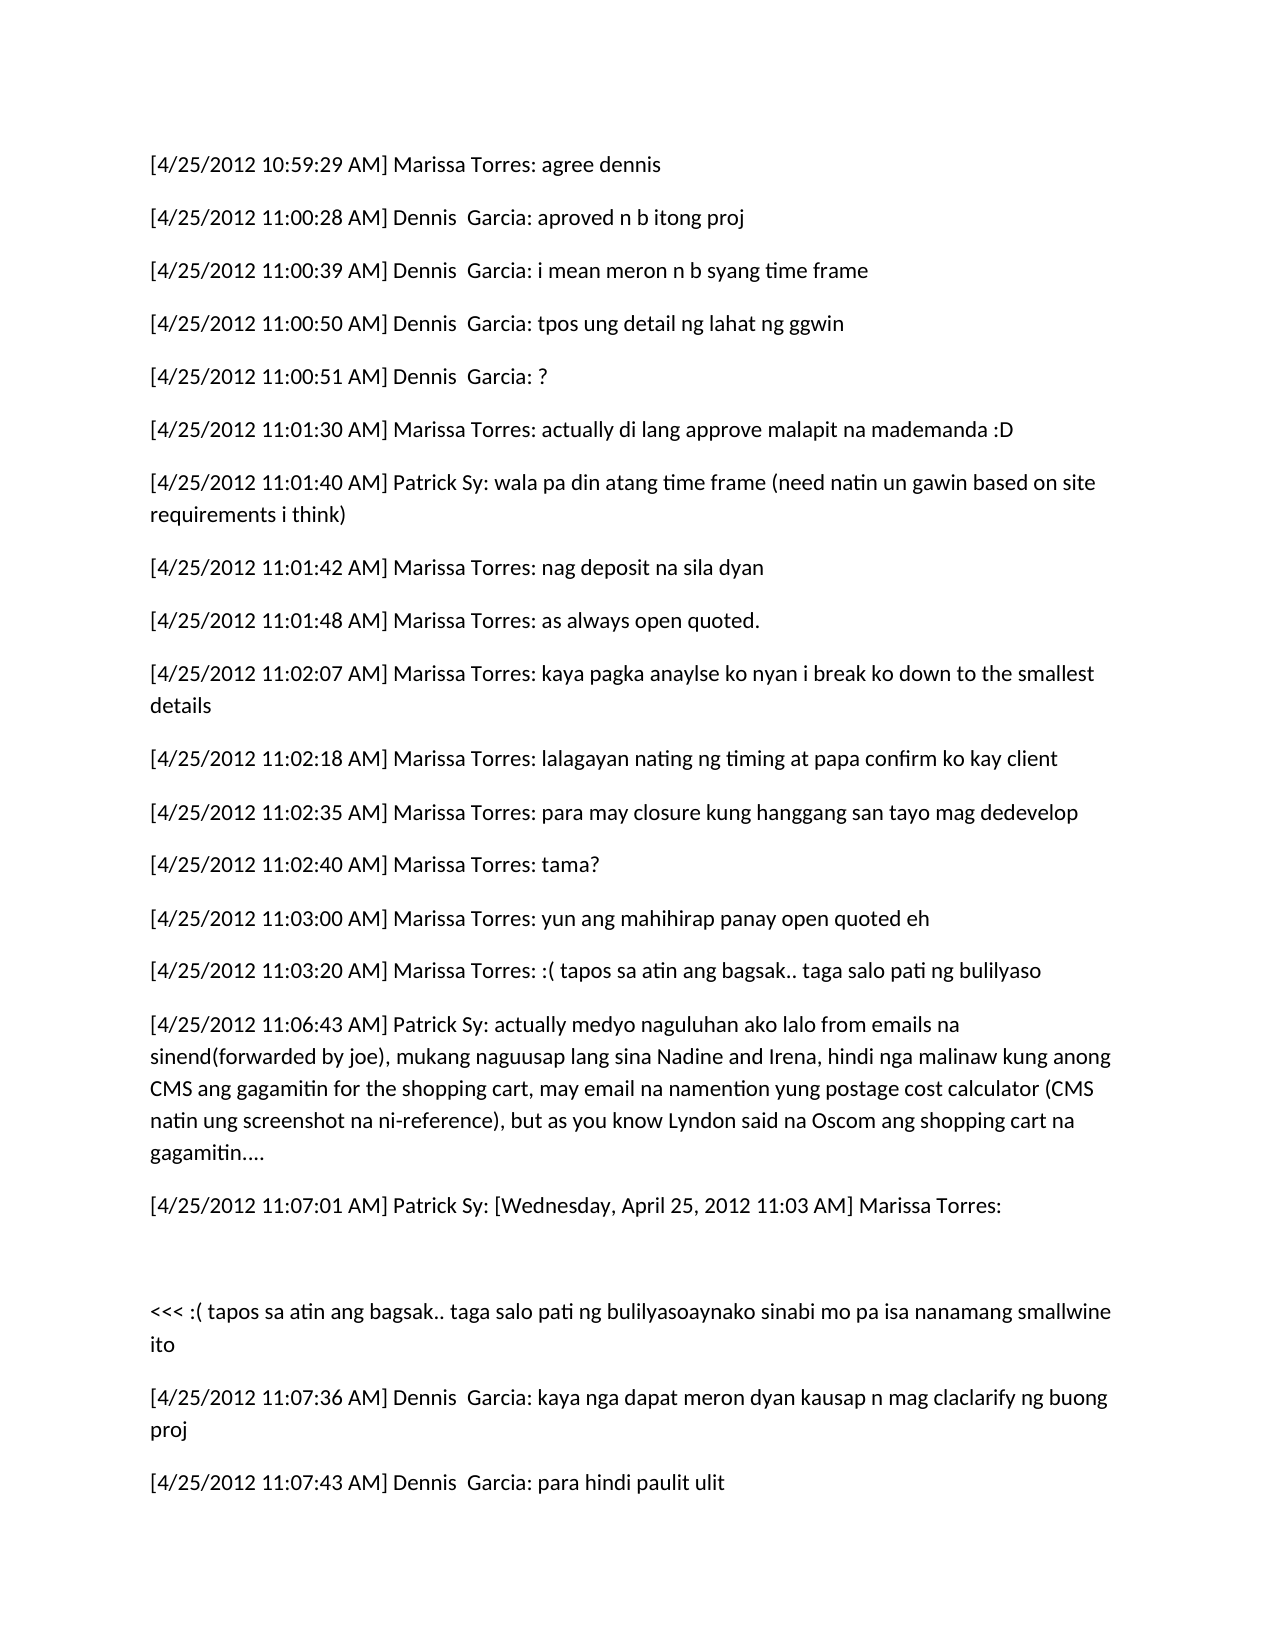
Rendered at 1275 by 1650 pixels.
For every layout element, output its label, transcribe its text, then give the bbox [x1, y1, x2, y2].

text [4/25/2012 11:00:39 AM] Dennis Garcia: i mean meron n b syang time frame [150, 256, 1125, 284]
text [4/25/2012 11:07:36 AM] Dennis Garcia: kaya nga dapat meron dyan kausap n mag claclarify ng buong proj [150, 1383, 1125, 1443]
text <<< :( tapos sa atin ang bagsak.. taga salo pati ng bulilyasoaynako sinabi mo pa isa nanamang smallwine ito [150, 1297, 1125, 1358]
text [4/25/2012 11:02:40 AM] Marissa Torres: tama? [150, 851, 1125, 879]
text [4/25/2012 11:00:28 AM] Dennis Garcia: aproved n b itong proj [150, 203, 1125, 231]
text [4/25/2012 11:06:43 AM] Patrick Sy: actually medyo naguluhan ako lalo from emails na sinend(forwarded by joe), mukang naguusap lang sina Nadine and Irena, hindi nga malinaw kung anong CMS ang gagamitin for the shopping cart, may email na namention yung postage cost calculator (CMS natin ung screenshot na ni-reference), but as you know Lyndon said na Oscom ang shopping cart na gagamitin.... [150, 1010, 1125, 1166]
text [4/25/2012 11:03:20 AM] Marissa Torres: :( tapos sa atin ang bagsak.. taga salo pati ng bulilyaso [150, 957, 1125, 985]
text [4/25/2012 11:02:07 AM] Marissa Torres: kaya pagka anaylse ko nyan i break ko down to the smallest details [150, 659, 1125, 719]
text [4/25/2012 11:03:00 AM] Marissa Torres: yun ang mahihirap panay open quoted eh [150, 904, 1125, 932]
text [4/25/2012 11:01:30 AM] Marissa Torres: actually di lang approve malapit na mademanda :D [150, 415, 1125, 443]
text [4/25/2012 11:02:35 AM] Marissa Torres: para may closure kung hanggang san tayo mag dedevelop [150, 798, 1125, 826]
text [4/25/2012 11:07:01 AM] Patrick Sy: [Wednesday, April 25, 2012 11:03 AM] Marissa Torres: [150, 1191, 1125, 1219]
text [4/25/2012 11:01:48 AM] Marissa Torres: as always open quoted. [150, 606, 1125, 634]
text [4/25/2012 11:01:42 AM] Marissa Torres: nag deposit na sila dyan [150, 553, 1125, 581]
text [4/25/2012 11:02:18 AM] Marissa Torres: lalagayan nating ng timing at papa confirm ko kay client [150, 744, 1125, 773]
text [4/25/2012 11:00:51 AM] Dennis Garcia: ? [150, 362, 1125, 390]
text [4/25/2012 11:01:40 AM] Patrick Sy: wala pa din atang time frame (need natin un gawin based on site requirements i think) [150, 468, 1125, 528]
text [4/25/2012 10:59:29 AM] Marissa Torres: agree dennis [150, 150, 1125, 178]
text [4/25/2012 11:07:43 AM] Dennis Garcia: para hindi paulit ulit [150, 1468, 1125, 1496]
text [4/25/2012 11:00:50 AM] Dennis Garcia: tpos ung detail ng lahat ng ggwin [150, 309, 1125, 337]
